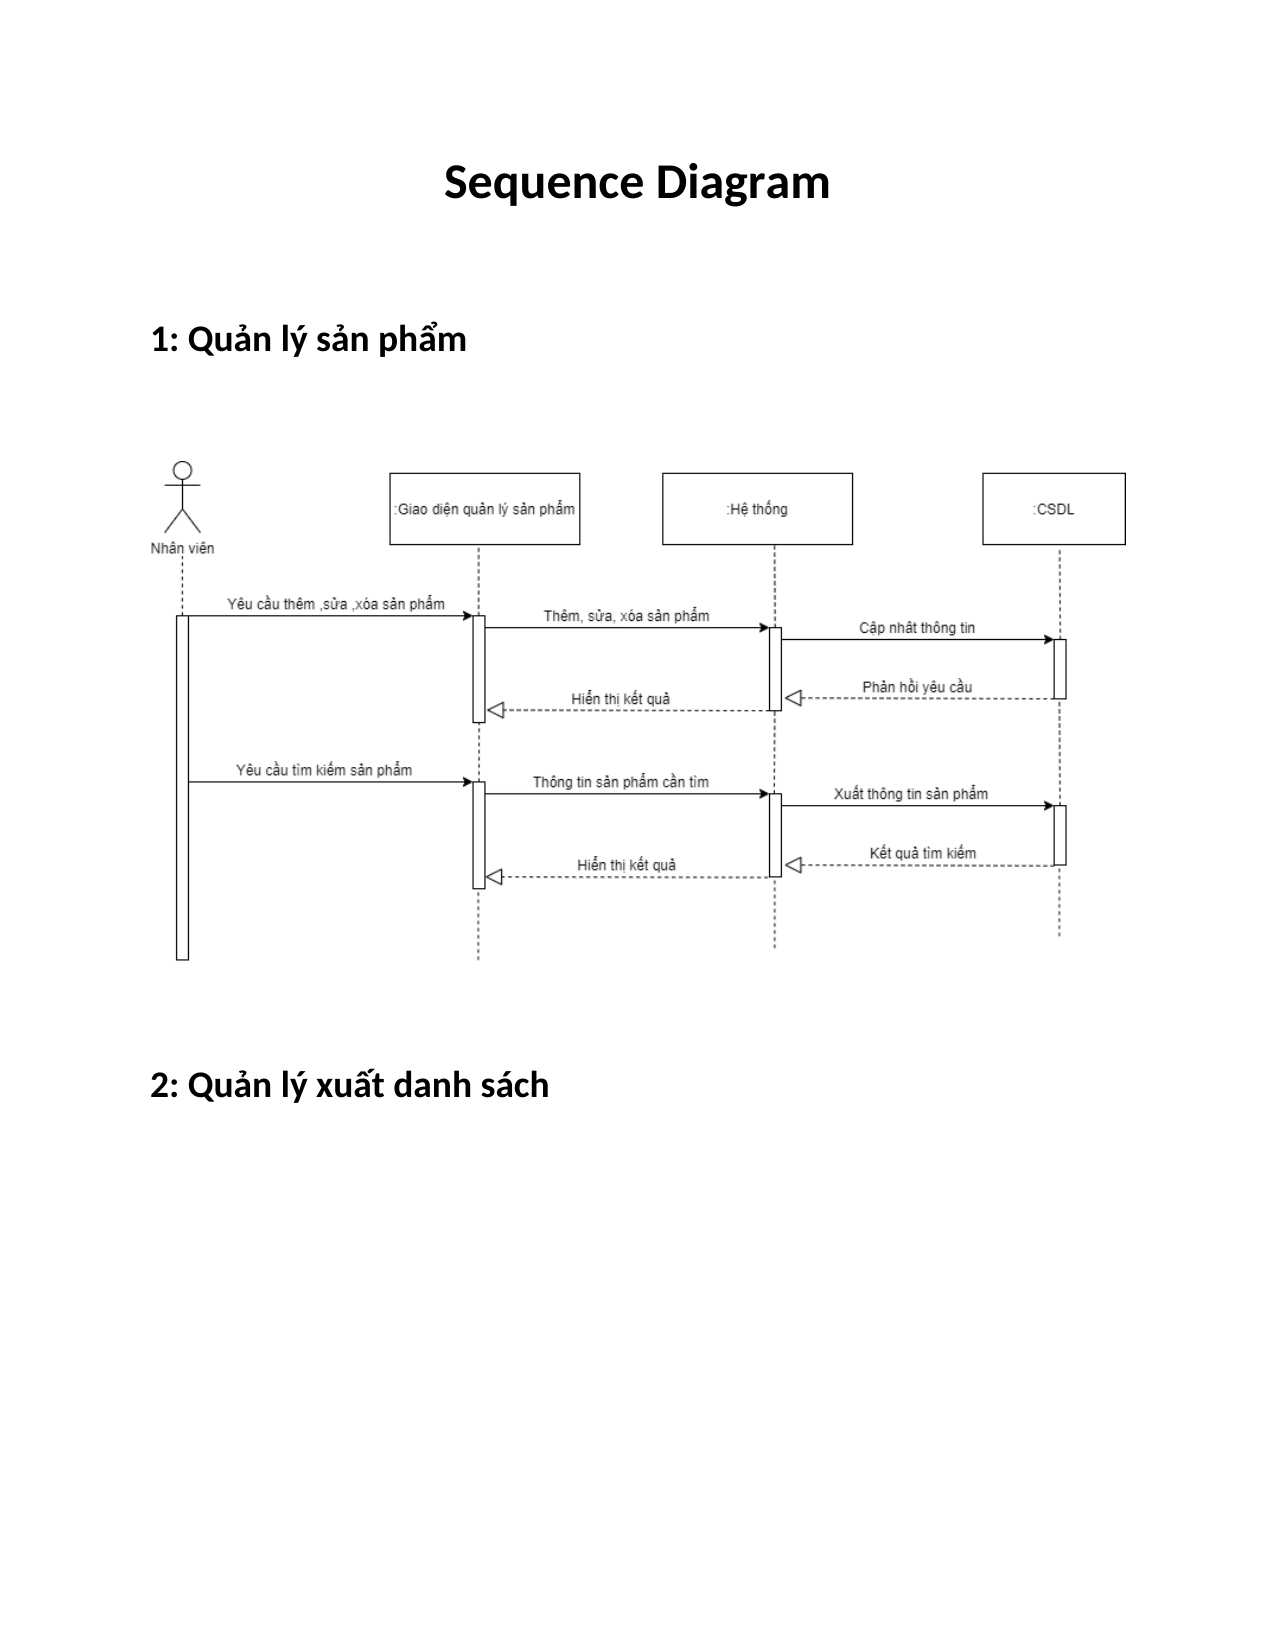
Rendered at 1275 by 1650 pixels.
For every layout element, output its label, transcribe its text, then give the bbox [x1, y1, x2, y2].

text Sequence Diagram [150, 150, 1125, 211]
text 2: Quản lý xuất danh sách [150, 1061, 1125, 1107]
picture [150, 461, 1126, 963]
text 1: Quản lý sản phẩm [150, 314, 1125, 360]
